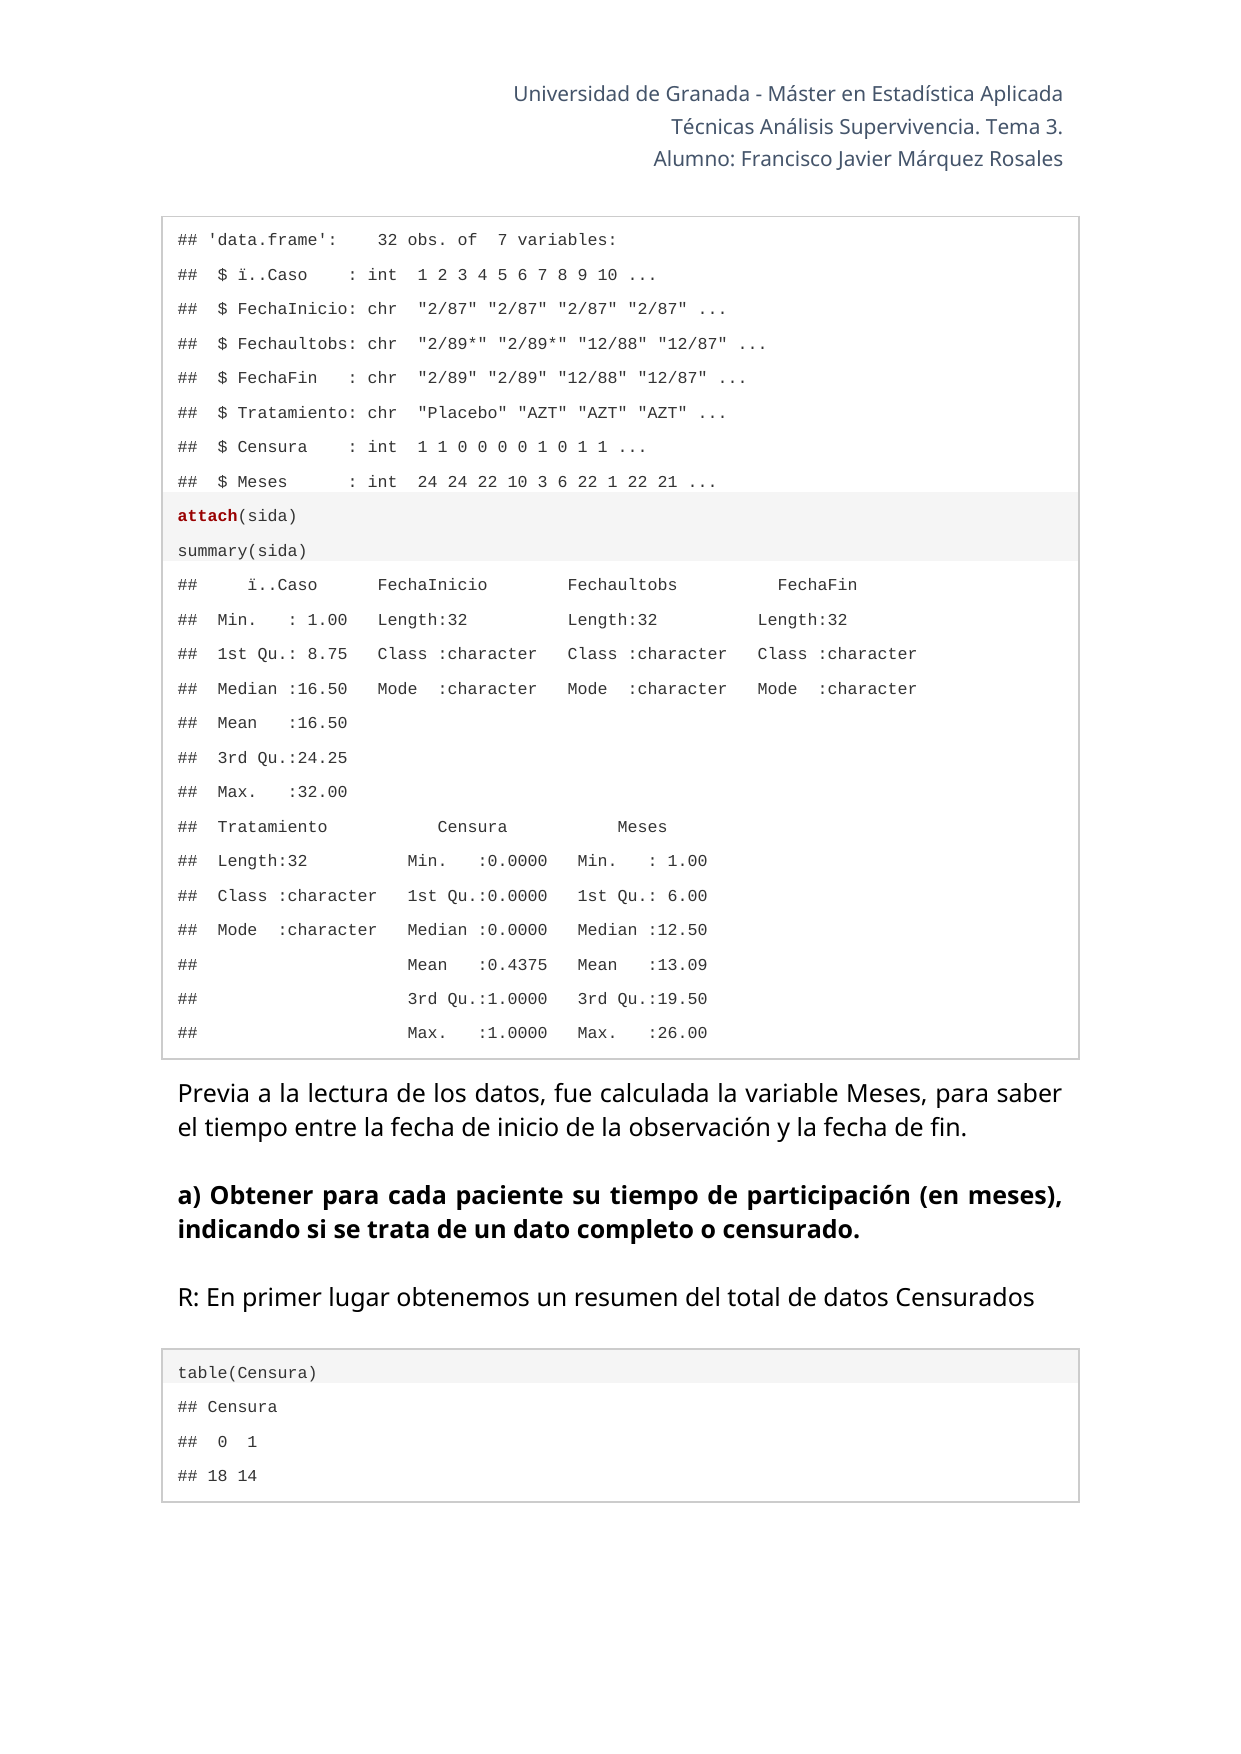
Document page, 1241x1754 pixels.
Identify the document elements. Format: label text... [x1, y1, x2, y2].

text ## 3rd Qu.:24.25 [163, 733, 1078, 767]
text ## 'data.frame': 32 obs. of 7 variables: [163, 217, 1078, 250]
text table(Censura) [163, 1350, 1078, 1383]
text ## Class :character 1st Qu.:0.0000 1st Qu.: 6.00 [163, 871, 1078, 905]
text a) Obtener para cada paciente su tiempo de participación (en meses), indicando si se trata de un dato completo o censurado. [177, 1178, 1063, 1246]
text ## Median :16.50 Mode :character Mode :character Mode :character [163, 664, 1078, 698]
text ## $ Meses : int 24 24 22 10 3 6 22 1 22 21 ... [163, 457, 1078, 492]
text R: En primer lugar obtenemos un resumen del total de datos Censurados [177, 1280, 1063, 1314]
text ## $ FechaFin : chr "2/89" "2/89" "12/88" "12/87" ... [163, 354, 1078, 388]
text ## $ Censura : int 1 1 0 0 0 0 1 0 1 1 ... [163, 423, 1078, 457]
text ## ï..Caso FechaInicio Fechaultobs FechaFin [163, 561, 1078, 595]
text ## Censura [163, 1383, 1078, 1417]
text ## 0 1 [163, 1417, 1078, 1452]
text ## 18 14 [163, 1452, 1078, 1501]
text Previa a la lectura de los datos, fue calculada la variable Meses, para saber el tiempo entre la fecha de inicio de la observación y la fecha de fin. [177, 1076, 1063, 1144]
text ## Mean :0.4375 Mean :13.09 [163, 940, 1078, 974]
text ## $ ï..Caso : int 1 2 3 4 5 6 7 8 9 10 ... [163, 250, 1078, 285]
text ## Mean :16.50 [163, 698, 1078, 733]
text ## Max. :1.0000 Max. :26.00 [163, 1009, 1078, 1058]
text ## Length:32 Min. :0.0000 Min. : 1.00 [163, 836, 1078, 871]
text ## Min. : 1.00 Length:32 Length:32 Length:32 [163, 595, 1078, 629]
text ## Tratamiento Censura Meses [163, 802, 1078, 836]
text ## $ FechaInicio: chr "2/87" "2/87" "2/87" "2/87" ... [163, 285, 1078, 319]
text summary(sida) [163, 526, 1078, 561]
text ## 1st Qu.: 8.75 Class :character Class :character Class :character [163, 629, 1078, 664]
text ## $ Tratamiento: chr "Placebo" "AZT" "AZT" "AZT" ... [163, 388, 1078, 423]
text attach(sida) [163, 492, 1078, 526]
text ## $ Fechaultobs: chr "2/89*" "2/89*" "12/88" "12/87" ... [163, 319, 1078, 354]
text ## Mode :character Median :0.0000 Median :12.50 [163, 905, 1078, 940]
text ## Max. :32.00 [163, 767, 1078, 802]
text ## 3rd Qu.:1.0000 3rd Qu.:19.50 [163, 974, 1078, 1009]
